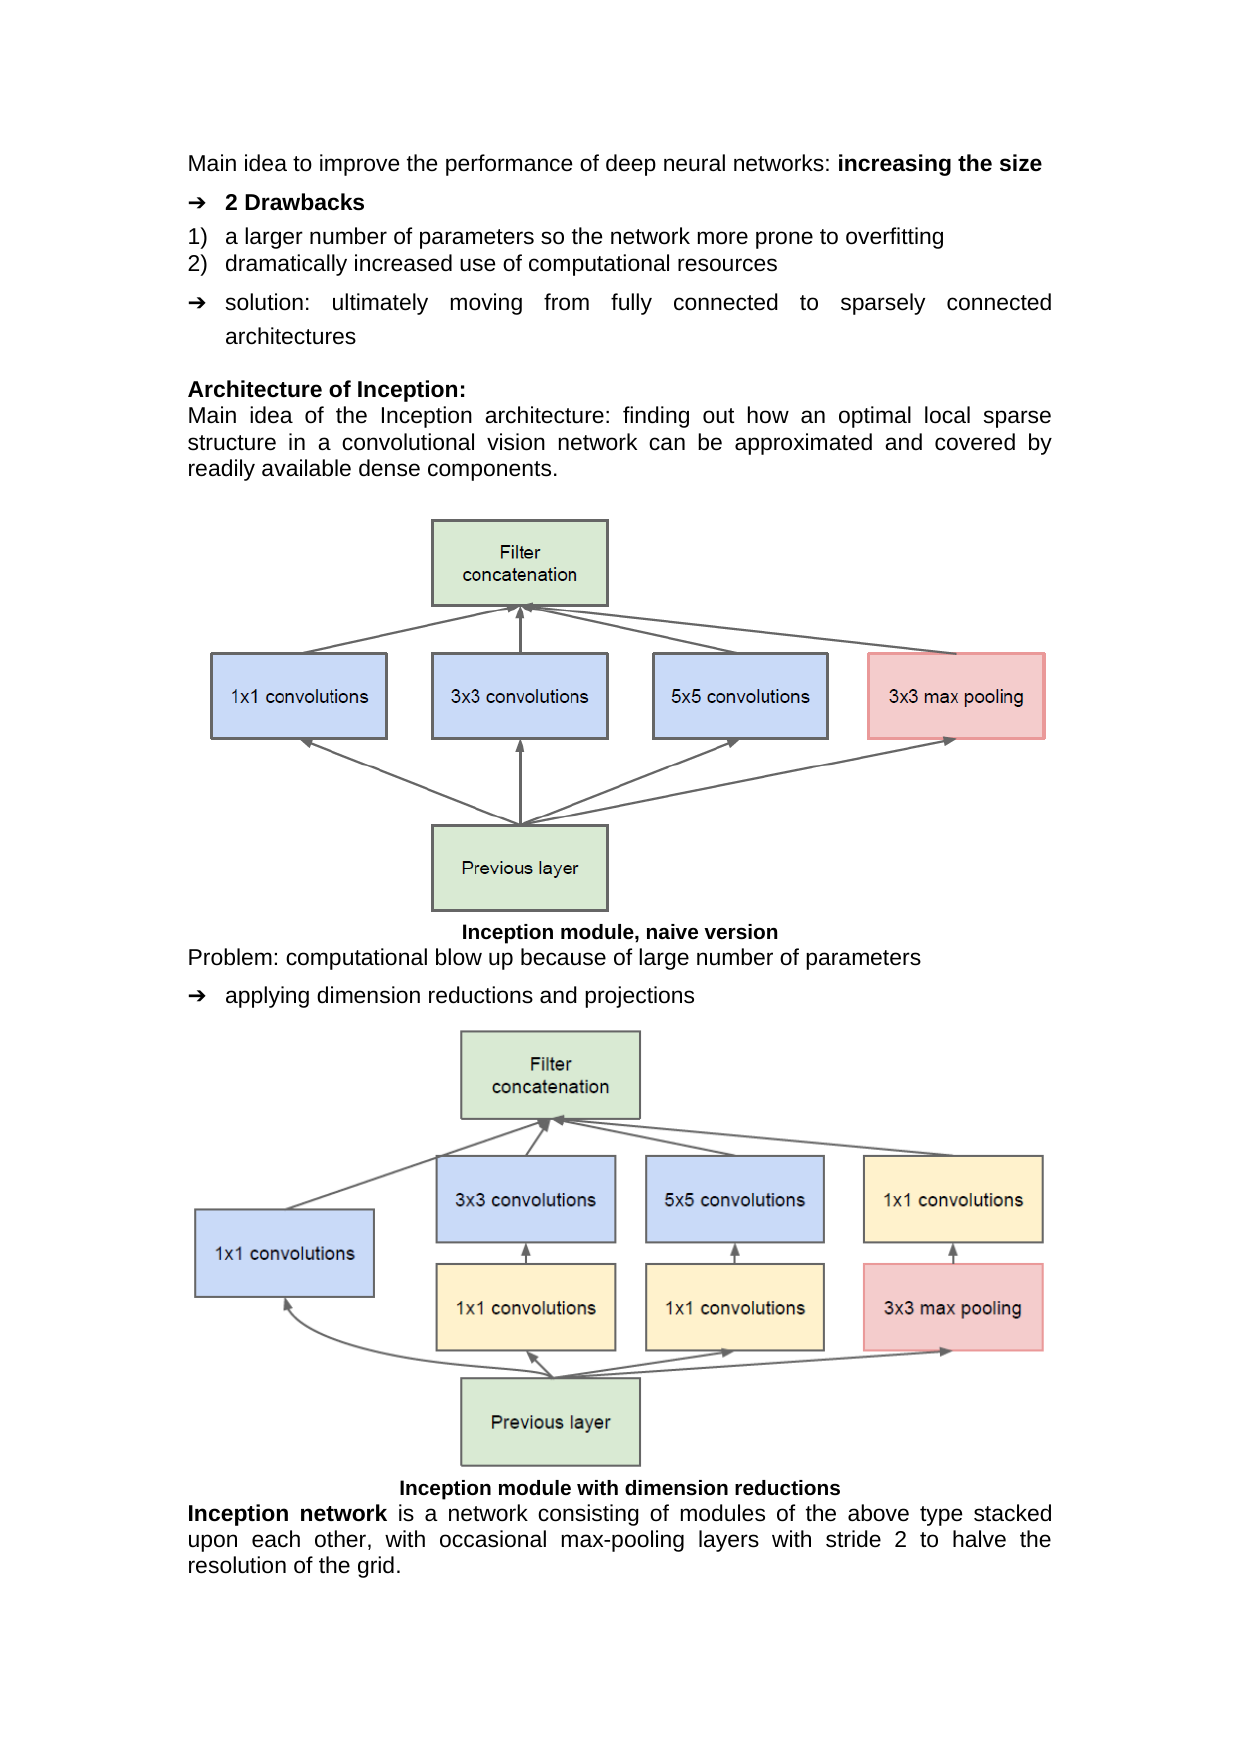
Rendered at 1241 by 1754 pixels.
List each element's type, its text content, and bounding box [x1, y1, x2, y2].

text Main idea of the Inception architecture: finding out how an optimal local sparse structure in a convolutional vision network can be approximated and covered by readily available dense components. [187, 402, 1053, 481]
text Problem: computational blow up because of large number of parameters [187, 943, 1053, 970]
text Inception module, naive version [187, 920, 1053, 943]
list a larger number of parameters so the network more prone to overfitting [187, 223, 1053, 250]
text Main idea to improve the performance of deep neural networks: increasing the size [187, 150, 1053, 176]
list 2 Drawbacks [187, 176, 1053, 223]
list applying dimension reductions and projections [187, 970, 1053, 1016]
list dramatically increased use of computational resources [187, 250, 1053, 276]
picture [187, 1016, 1053, 1476]
list solution: ultimately moving from fully connected to sparsely connected architectures [187, 276, 1053, 349]
text Inception network is a network consisting of modules of the above type stacked upon each other, with occasional max-pooling layers with stride 2 to halve the resolution of the grid. [187, 1499, 1053, 1579]
text Architecture of Inception: [187, 376, 1053, 402]
text Inception module with dimension reductions [187, 1476, 1053, 1499]
picture [187, 507, 1053, 920]
